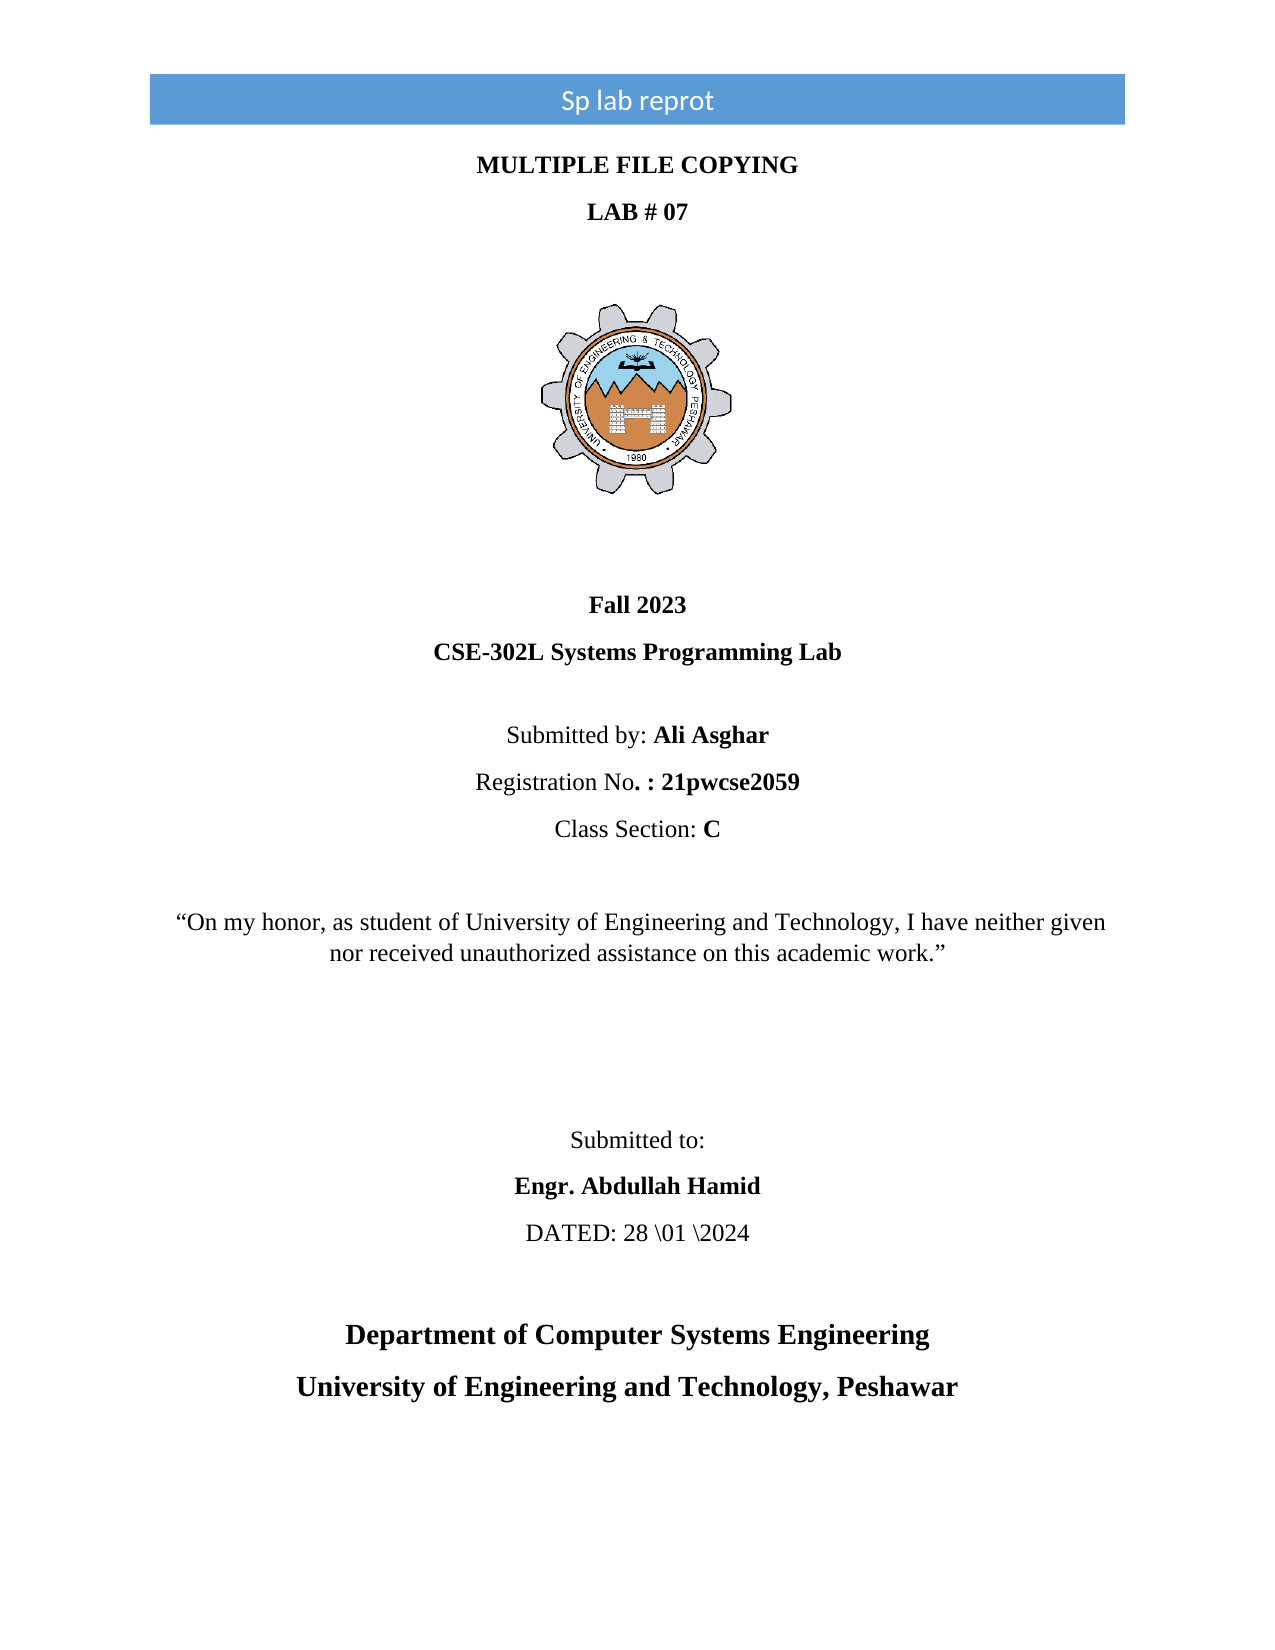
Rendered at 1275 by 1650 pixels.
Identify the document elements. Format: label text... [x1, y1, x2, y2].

text MULTIPLE FILE COPYING [150, 150, 1125, 179]
text DATED: 28 \01 \2024 [150, 1218, 1125, 1247]
text Engr. Abdullah Hamid [150, 1171, 1125, 1200]
text Fall 2023 [150, 590, 1125, 619]
text LAB # 07 [150, 197, 1125, 226]
text University of Engineering and Technology, Peshawar [150, 1369, 1125, 1402]
text Class Section: C [150, 814, 1125, 843]
text Submitted to: [150, 1125, 1125, 1153]
text “On my honor, as student of University of Engineering and Technology, I have neither given nor received unauthorized assistance on this academic work.” [150, 907, 1125, 966]
text CSE-302L Systems Programming Lab [150, 637, 1125, 666]
text Department of Computer Systems Engineering [150, 1317, 1125, 1350]
picture [537, 301, 738, 498]
text Submitted by: Ali Asghar [150, 720, 1125, 749]
text Registration No. : 21pwcse2059 [150, 767, 1125, 796]
